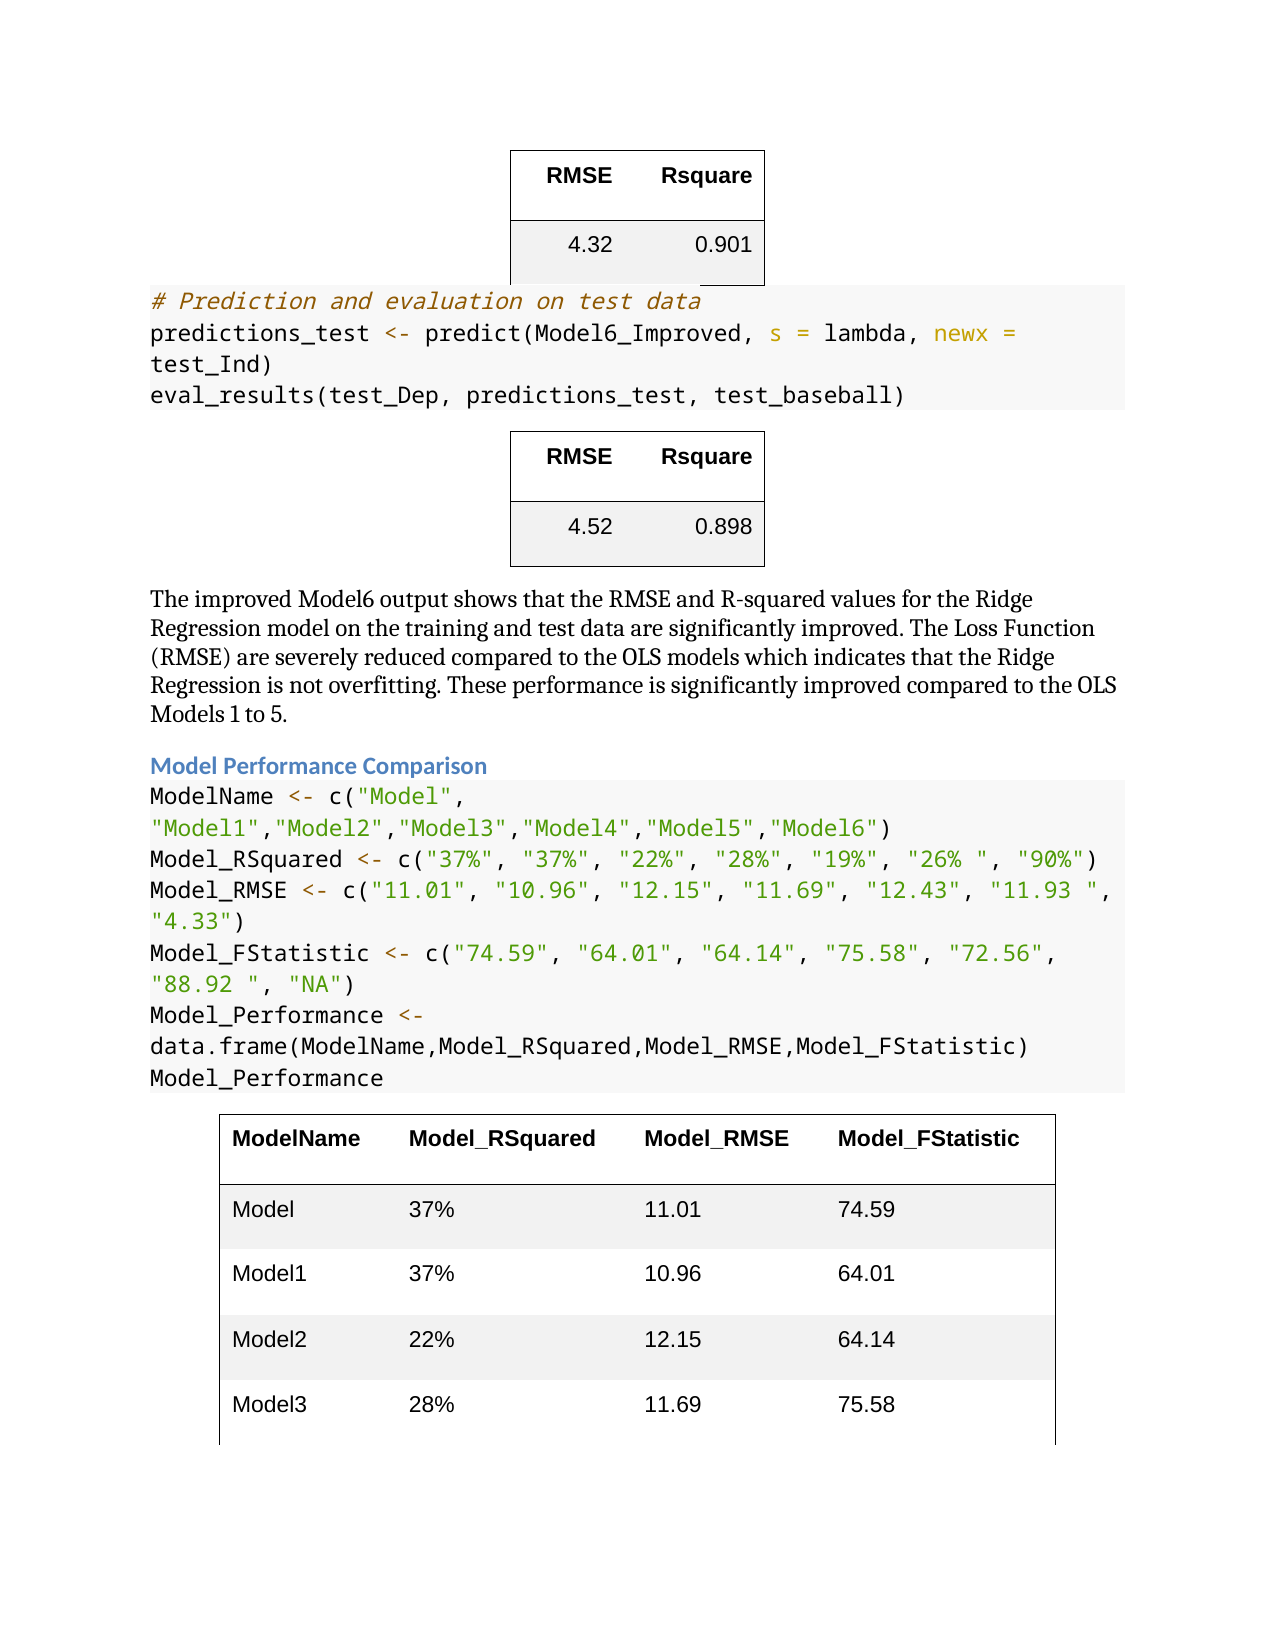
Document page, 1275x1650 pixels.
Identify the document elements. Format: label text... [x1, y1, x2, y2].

table_cell 74.59 [825, 1185, 1055, 1249]
table_header Model_RMSE [632, 1115, 825, 1184]
table_cell 28% [396, 1380, 632, 1445]
text # Prediction and evaluation on test data predictions_test <- predict(Model6_Improved, s = lambda, newx = test_Ind) eval_results(test_Dep, predictions_test, test_baseball) [274, 285, 1125, 410]
table_header Rsquare [625, 151, 764, 220]
table_cell Model [220, 1185, 396, 1249]
table_cell 64.14 [825, 1315, 1055, 1380]
table_cell 11.69 [632, 1380, 825, 1445]
table_cell 75.58 [825, 1380, 1055, 1445]
table_cell 12.15 [632, 1315, 825, 1380]
table_header Model_FStatistic [825, 1115, 1055, 1184]
table_header Model_RSquared [396, 1115, 632, 1184]
table_cell 64.01 [825, 1249, 1055, 1314]
table_header ModelName [220, 1115, 396, 1184]
table_cell Model3 [220, 1380, 396, 1445]
text ModelName <- c("Model", "Model1","Model2","Model3","Model4","Model5","Model6") Model_RSquared <- c("37%", "37%", "22%", "28%", "19%", "26% ", "90%") Model_RMSE <- c("11.01", "10.96", "12.15", "11.69", "12.43", "11.93 ", "4.33") Model_FStatistic <- c("74.59", "64.01", "64.14", "75.58", "72.56", "88.92 ", "NA") Model_Performance <- data.frame(ModelName,Model_RSquared,Model_RMSE,Model_FStatistic) Model_Performance [246, 780, 1125, 1093]
table_cell Model1 [220, 1249, 396, 1314]
text The improved Model6 output shows that the RMSE and R-squared values for the Ridge Regression model on the training and test data are significantly improved. The Loss Function (RMSE) are severely reduced compared to the OLS models which indicates that the Ridge Regression is not overfitting. These performance is significantly improved compared to the OLS Models 1 to 5. [150, 585, 1125, 729]
table_cell 10.96 [632, 1249, 825, 1314]
table_header RMSE [511, 151, 625, 220]
table_cell 11.01 [632, 1185, 825, 1249]
table_cell 4.32 [511, 221, 625, 284]
table_cell 22% [396, 1315, 632, 1380]
subtitle Model Performance Comparison [150, 750, 1125, 780]
table_cell 37% [396, 1185, 632, 1249]
table_cell 0.898 [625, 502, 764, 566]
table_cell 4.52 [511, 502, 625, 566]
table_cell 0.901 [625, 221, 764, 284]
table_header Rsquare [625, 432, 764, 501]
table_cell 37% [396, 1249, 632, 1314]
table_header RMSE [511, 432, 625, 501]
table_cell Model2 [220, 1315, 396, 1380]
